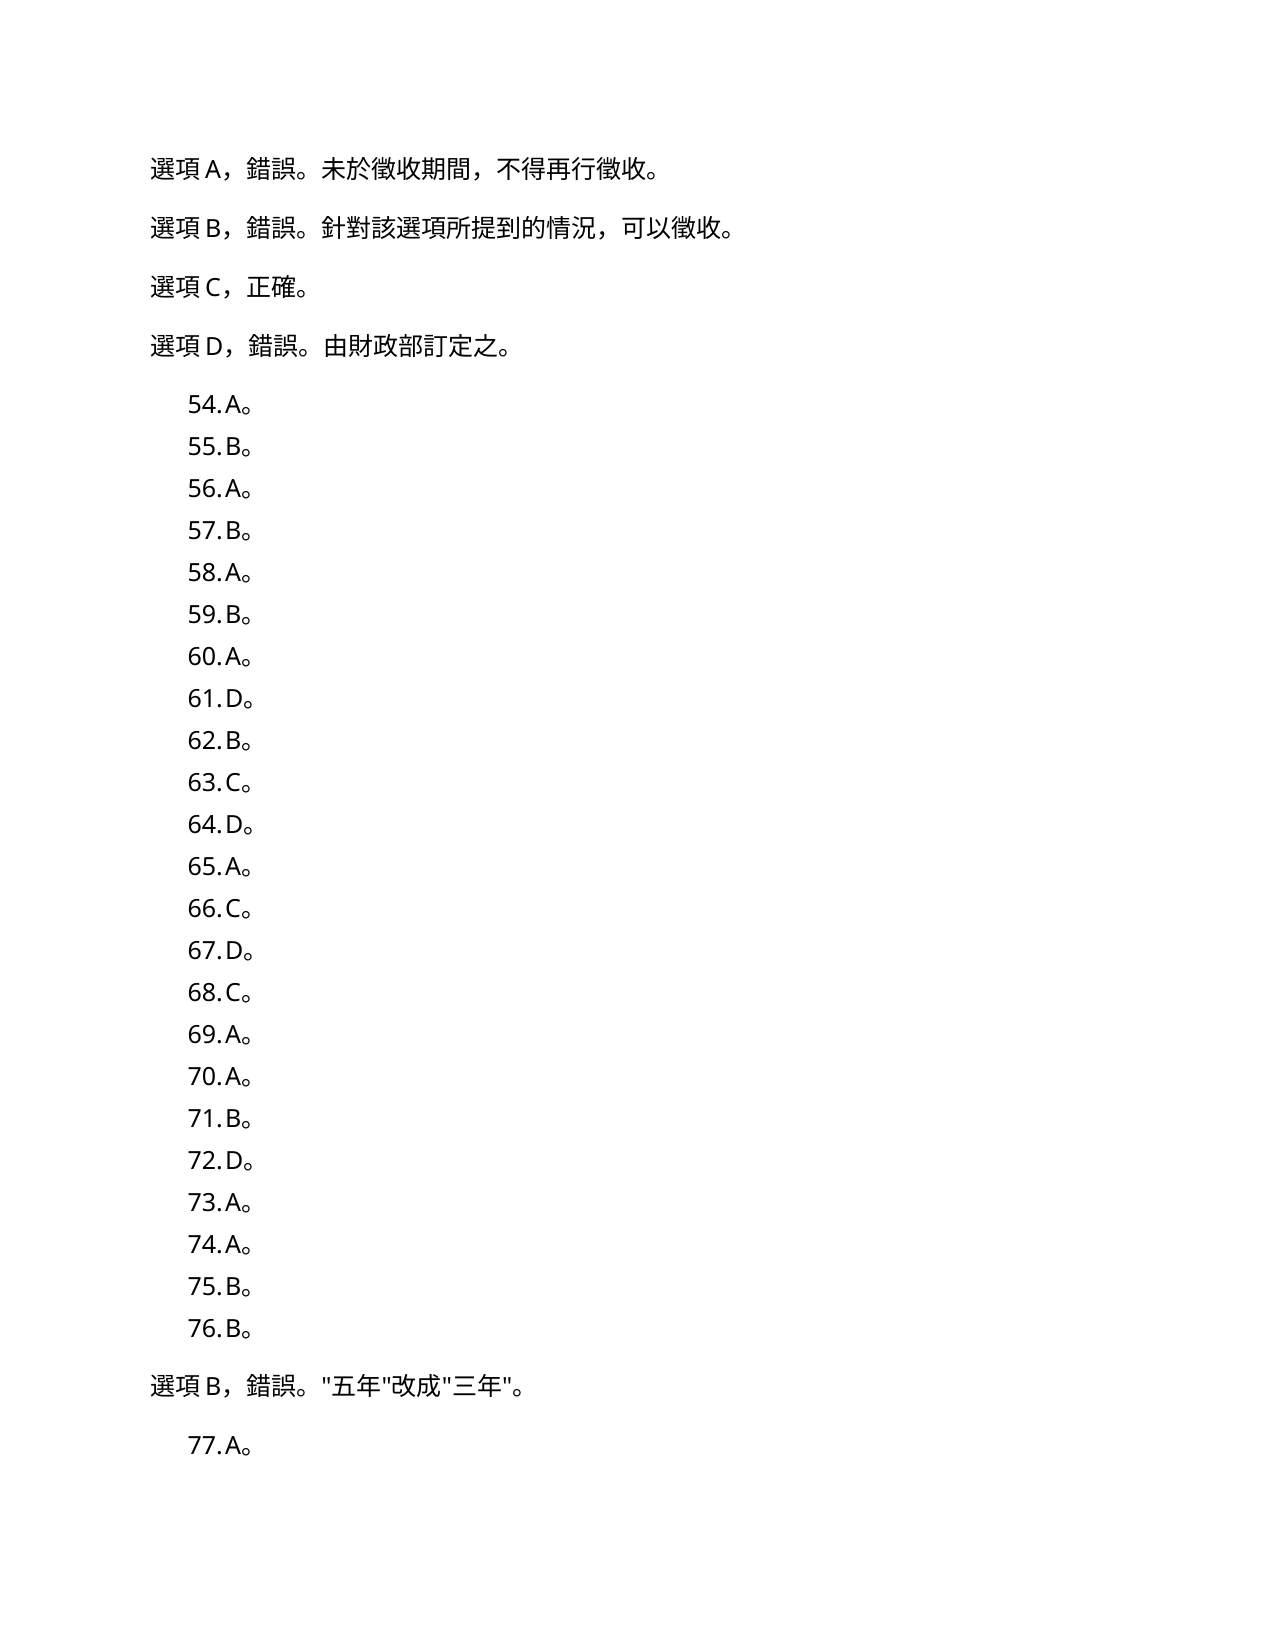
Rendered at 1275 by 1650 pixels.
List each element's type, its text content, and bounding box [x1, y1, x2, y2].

list D。 [187, 1140, 1125, 1176]
list B。 [187, 1308, 1125, 1344]
text 選項A，錯誤。未於徵收期間，不得再行徵收。 [150, 150, 1125, 186]
list D。 [187, 678, 1125, 715]
list C。 [187, 762, 1125, 799]
list C。 [187, 888, 1125, 924]
list A。 [187, 1224, 1125, 1260]
list A。 [187, 384, 1125, 421]
list A。 [187, 1182, 1125, 1218]
list B。 [187, 720, 1125, 757]
list D。 [187, 930, 1125, 967]
list A。 [187, 1425, 1125, 1462]
list B。 [187, 1266, 1125, 1302]
list B。 [187, 427, 1125, 463]
list C。 [187, 972, 1125, 1008]
list A。 [187, 846, 1125, 883]
text 選項B，錯誤。針對該選項所提到的情況，可以徵收。 [150, 209, 1125, 245]
list A。 [187, 636, 1125, 673]
list B。 [187, 1098, 1125, 1134]
text 選項C，正確。 [150, 267, 1125, 303]
list B。 [187, 511, 1125, 547]
list A。 [187, 1056, 1125, 1092]
text 選項B，錯誤。"五年"改成"三年"。 [150, 1367, 1125, 1403]
list A。 [187, 468, 1125, 505]
text 選項D，錯誤。由財政部訂定之。 [150, 326, 1125, 362]
list A。 [187, 1014, 1125, 1051]
list A。 [187, 552, 1125, 589]
list D。 [187, 804, 1125, 841]
list B。 [187, 594, 1125, 631]
